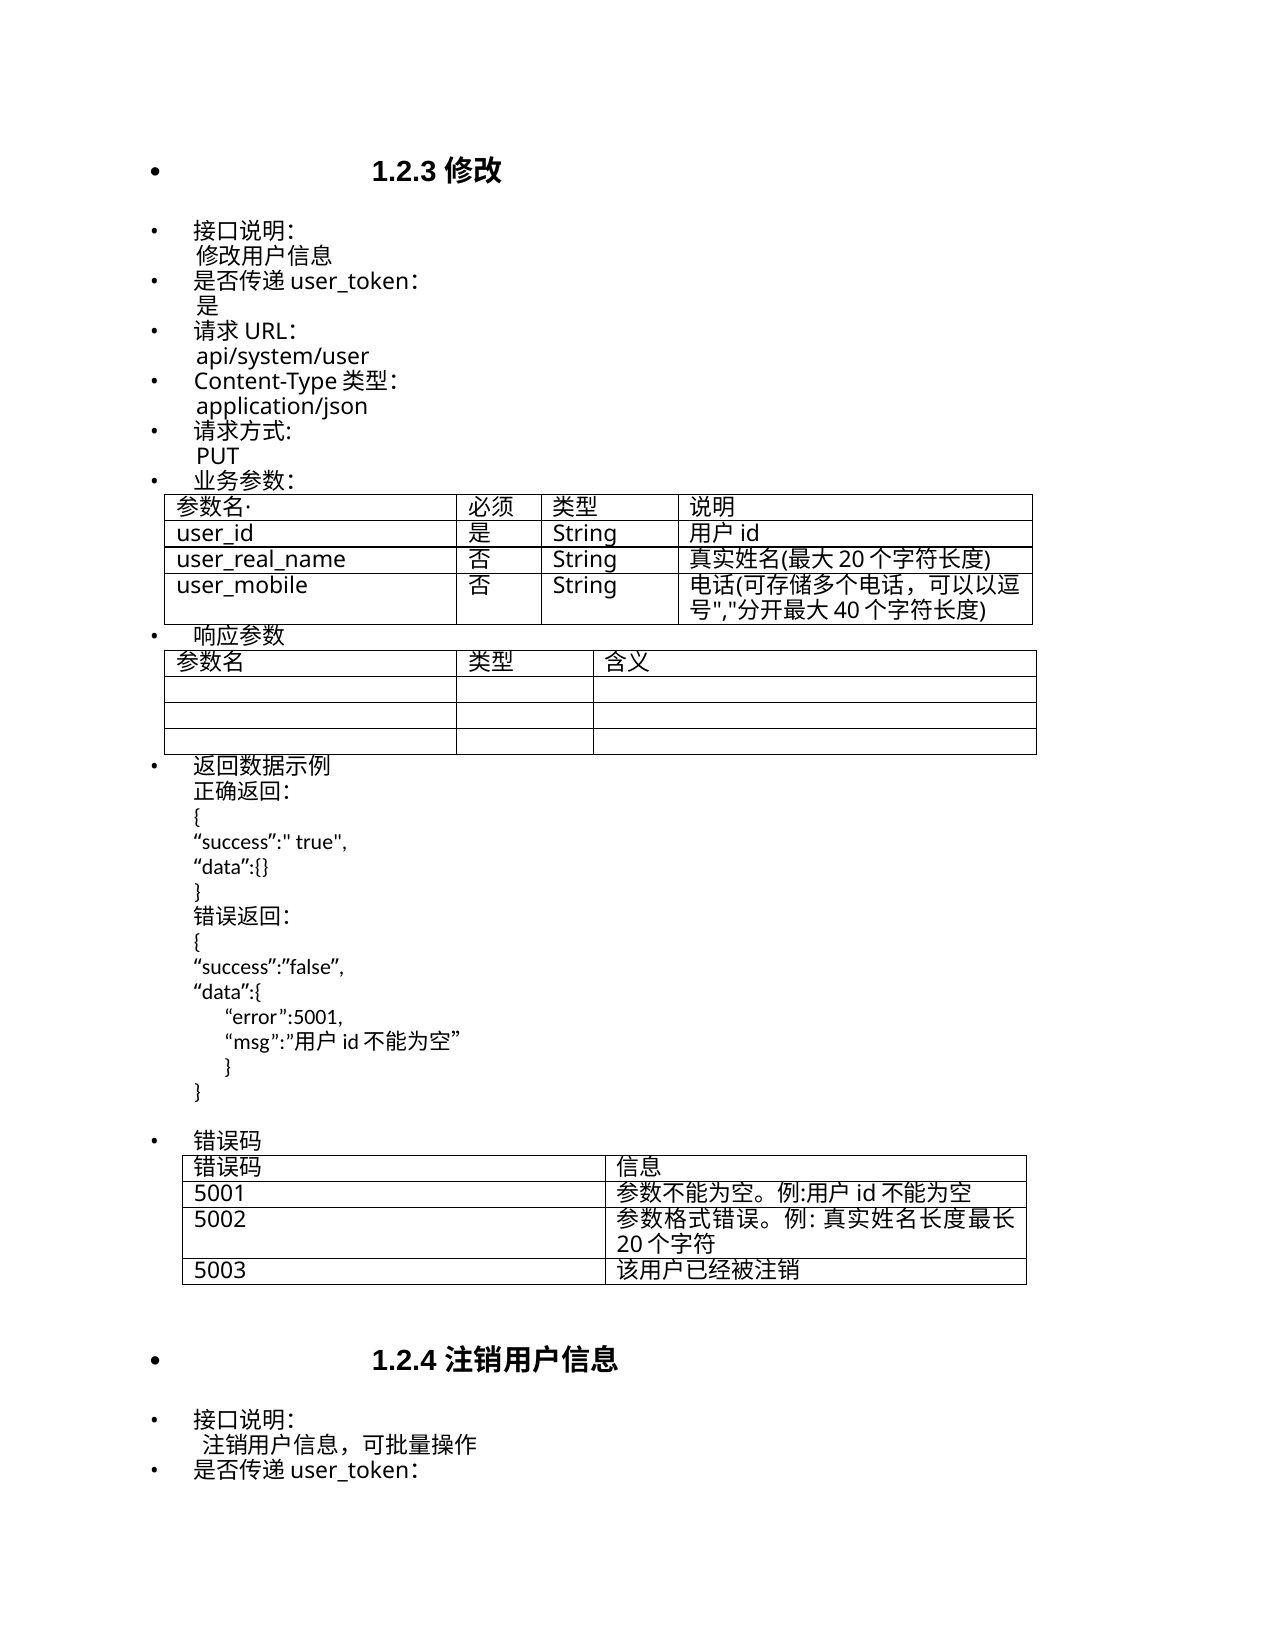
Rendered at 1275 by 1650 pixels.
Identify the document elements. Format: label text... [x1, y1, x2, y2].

text “data”:{} [194, 855, 1125, 880]
table_cell user_mobile [165, 574, 456, 623]
table_cell [165, 677, 456, 702]
list Content-Type类型： [150, 369, 1125, 394]
table_header 类型 [542, 495, 678, 520]
table_header 必须 [457, 495, 541, 520]
table_cell String [542, 521, 678, 546]
table_cell [594, 703, 1036, 728]
text api/system/user [150, 344, 1125, 369]
text “error”:5001, [194, 1005, 1125, 1030]
table_cell 5003 [183, 1259, 605, 1284]
text } [194, 1080, 1125, 1105]
text “success”:”false”, [194, 955, 1125, 980]
text “success”:" true", [194, 830, 1125, 855]
text 修改用户信息 [150, 244, 1125, 269]
table_header 信息 [606, 1156, 1026, 1181]
table_cell [457, 729, 593, 754]
list 请求URL： [150, 319, 1125, 344]
table_cell 5002 [183, 1208, 605, 1258]
text 错误返回： [194, 905, 1125, 930]
list 返回数据示例 [150, 755, 1125, 780]
list 业务参数： [150, 469, 1125, 494]
text “msg”:”用户id不能为空” [194, 1030, 1125, 1055]
table_cell 真实姓名(最大20个字符长度) [679, 548, 1032, 572]
list 错误码 [150, 1130, 1125, 1155]
table_cell [594, 729, 1036, 754]
table_cell 否 [457, 548, 541, 572]
list 接口说明： [150, 219, 1125, 244]
table_cell user_real_name [165, 548, 456, 572]
table_cell [165, 729, 456, 754]
table_header 类型 [457, 651, 593, 676]
text 正确返回： [194, 780, 1125, 805]
text application/json [150, 394, 1125, 419]
table_cell 参数不能为空。例:用户id不能为空 [606, 1182, 1026, 1207]
table_cell 否 [457, 574, 541, 623]
table_header 参数名· [165, 495, 456, 520]
table_cell 是 [457, 521, 541, 546]
text “data”:{ [194, 980, 1125, 1005]
text PUT [150, 444, 1125, 469]
table_cell user_id [165, 521, 456, 546]
text } [194, 1055, 1125, 1080]
table_cell String [542, 548, 678, 572]
table_cell 该用户已经被注销 [606, 1259, 1026, 1284]
list 是否传递user_token： [150, 1458, 1125, 1483]
table_cell String [542, 574, 678, 623]
table_cell [594, 677, 1036, 702]
text 是 [150, 294, 1125, 319]
table_cell [165, 703, 456, 728]
list 接口说明： [150, 1408, 1125, 1433]
text } [194, 880, 1125, 905]
table_header 说明 [679, 495, 1032, 520]
table_header 错误码 [183, 1156, 605, 1181]
text 注销用户信息，可批量操作 [150, 1433, 1125, 1458]
text { [194, 930, 1125, 955]
table_cell 参数格式错误。例: 真实姓名长度最长20个字符 [606, 1208, 1026, 1258]
table_header 参数名 [165, 651, 456, 676]
table_cell [457, 703, 593, 728]
list 响应参数 [150, 624, 1125, 649]
table_cell [457, 677, 593, 702]
list 是否传递user_token： [150, 269, 1125, 294]
list 1.2.4 注销用户信息 [150, 1339, 1125, 1378]
table_header 含义 [594, 651, 1036, 676]
text { [194, 805, 1125, 830]
table_cell 用户id [679, 521, 1032, 546]
table_cell 电话(可存储多个电话，可以以逗号","分开最大40个字符长度) [679, 574, 1032, 623]
list 请求方式: [150, 419, 1125, 444]
list 1.2.3 修改 [150, 150, 1125, 189]
table_cell 5001 [183, 1182, 605, 1207]
